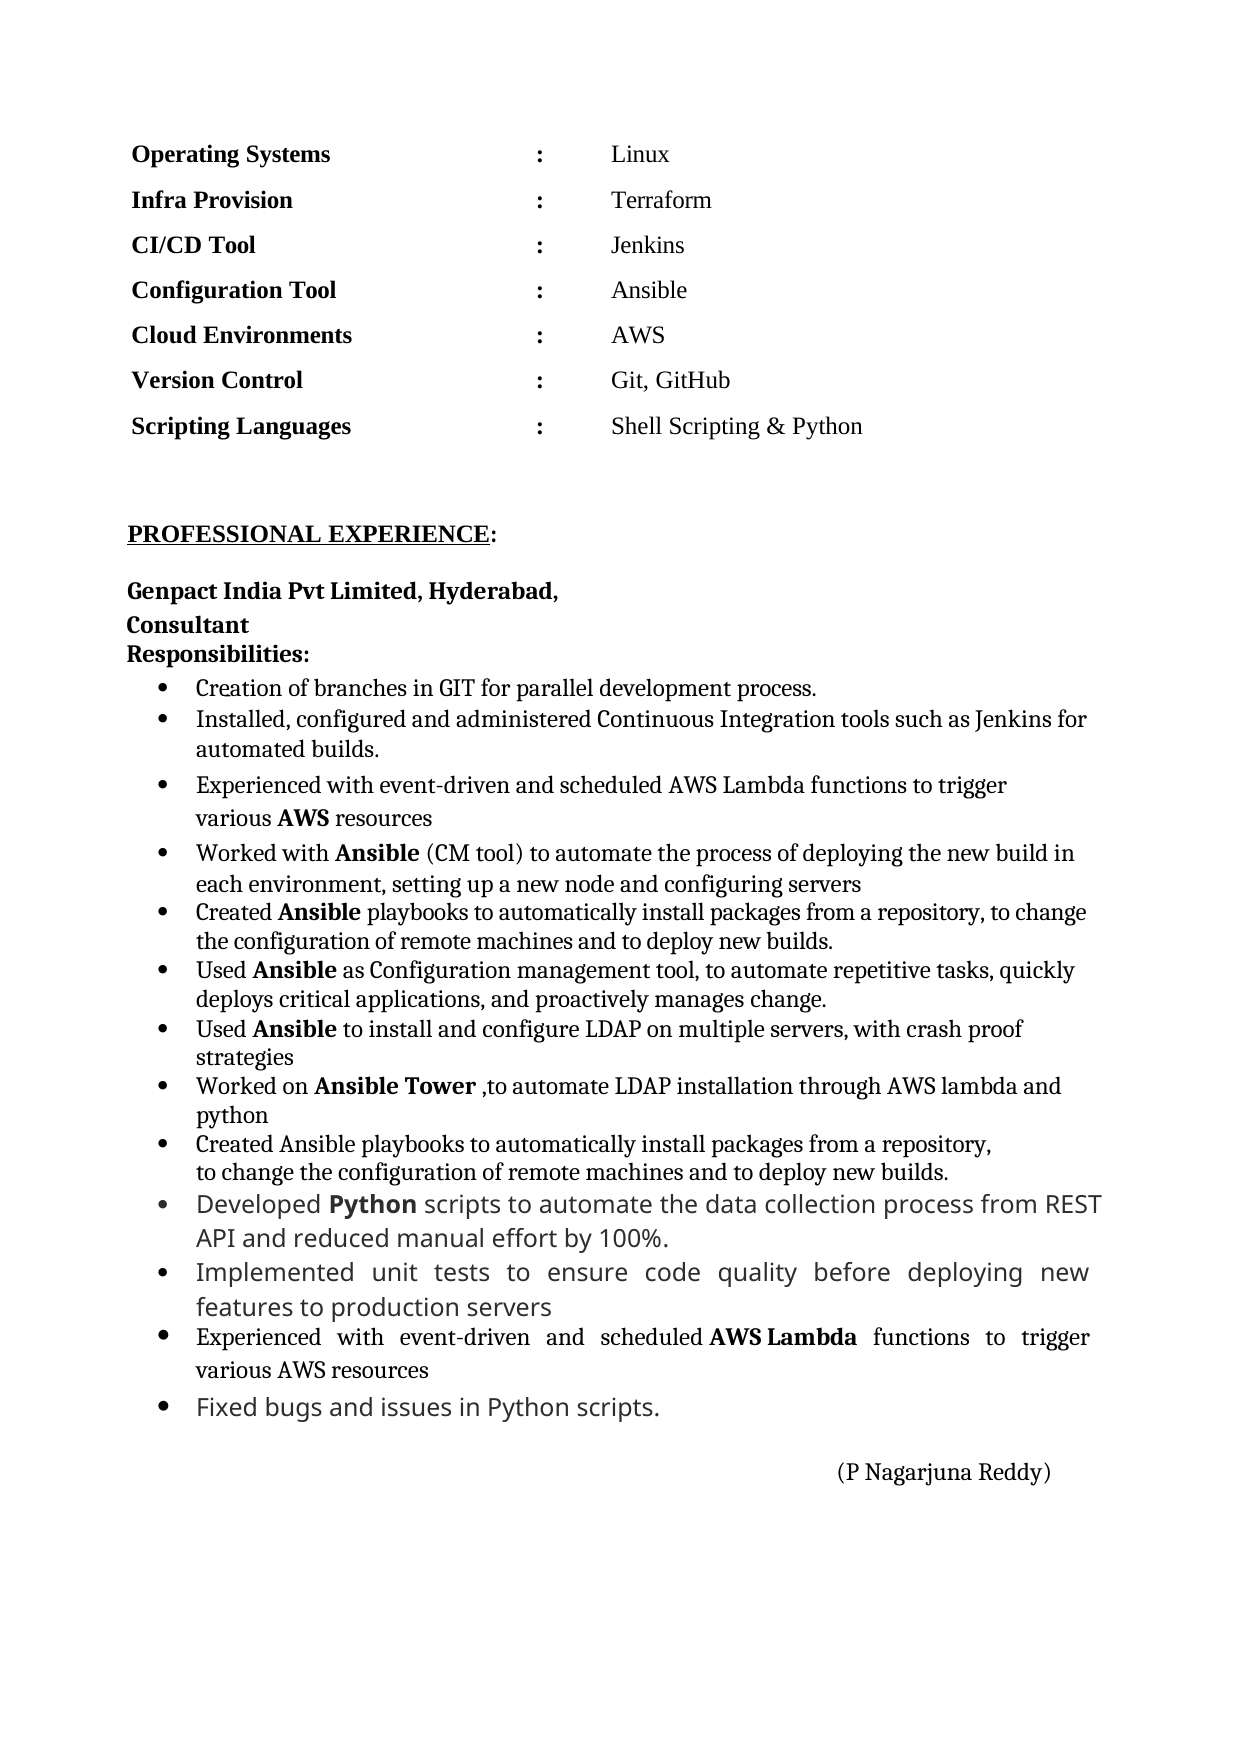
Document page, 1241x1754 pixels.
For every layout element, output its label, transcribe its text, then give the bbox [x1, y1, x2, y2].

list Experienced with event-driven and scheduled AWS Lambda functions to trigger various AWS resources [158, 1323, 1090, 1385]
text Configuration Tool : Ansible [131, 275, 1103, 304]
list Worked on Ansible Tower ,to automate LDAP installation through AWS lambda and python [158, 1072, 1098, 1129]
text Consultant [121, 611, 1103, 640]
list Implemented unit tests to ensure code quality before deploying new features to production servers [158, 1255, 1090, 1323]
text CI/CD Tool : Jenkins [131, 230, 1103, 259]
subtitle PROFESSIONAL EXPERIENCE: [121, 519, 1103, 548]
subtitle Responsibilities: [121, 640, 1103, 668]
text Infra Provision : Terraform [131, 185, 1103, 214]
subtitle Operating Systems : Linux [131, 139, 1103, 168]
list Experienced with event-driven and scheduled AWS Lambda functions to trigger various AWS resources [158, 771, 1091, 833]
list Installed, configured and administered Continuous Integration tools such as Jenkins for automated builds. [158, 702, 1103, 764]
text Version Control : Git, GitHub [131, 365, 1103, 394]
list Created Ansible playbooks to automatically install packages from a repository, to change the configuration of remote machines and to deploy new builds. [158, 1129, 1090, 1187]
list Used Ansible to install and configure LDAP on multiple servers, with crash proof strategies [158, 1014, 1104, 1072]
list Created Ansible playbooks to automatically install packages from a repository, to change the configuration of remote machines and to deploy new builds. [158, 898, 1091, 956]
text Genpact India Pvt Limited, Hyderabad, [121, 577, 1103, 606]
text Cloud Environments : AWS [131, 320, 1103, 349]
text (P Nagarjuna Reddy) [121, 1458, 1052, 1486]
list Developed Python scripts to automate the data collection process from REST API and reduced manual effort by 100%. [158, 1187, 1103, 1255]
list Worked with Ansible (CM tool) to automate the process of deploying the new build in each environment, setting up a new node and configuring servers [158, 837, 1103, 898]
list Creation of branches in GIT for parallel development process. [158, 673, 1103, 702]
list Used Ansible as Configuration management tool, to automate repetitive tasks, quickly deploys critical applications, and proactively manages change. [158, 956, 1090, 1013]
list Fixed bugs and issues in Python scripts. [158, 1389, 1090, 1423]
text Scripting Languages : Shell Scripting & Python [131, 411, 881, 440]
